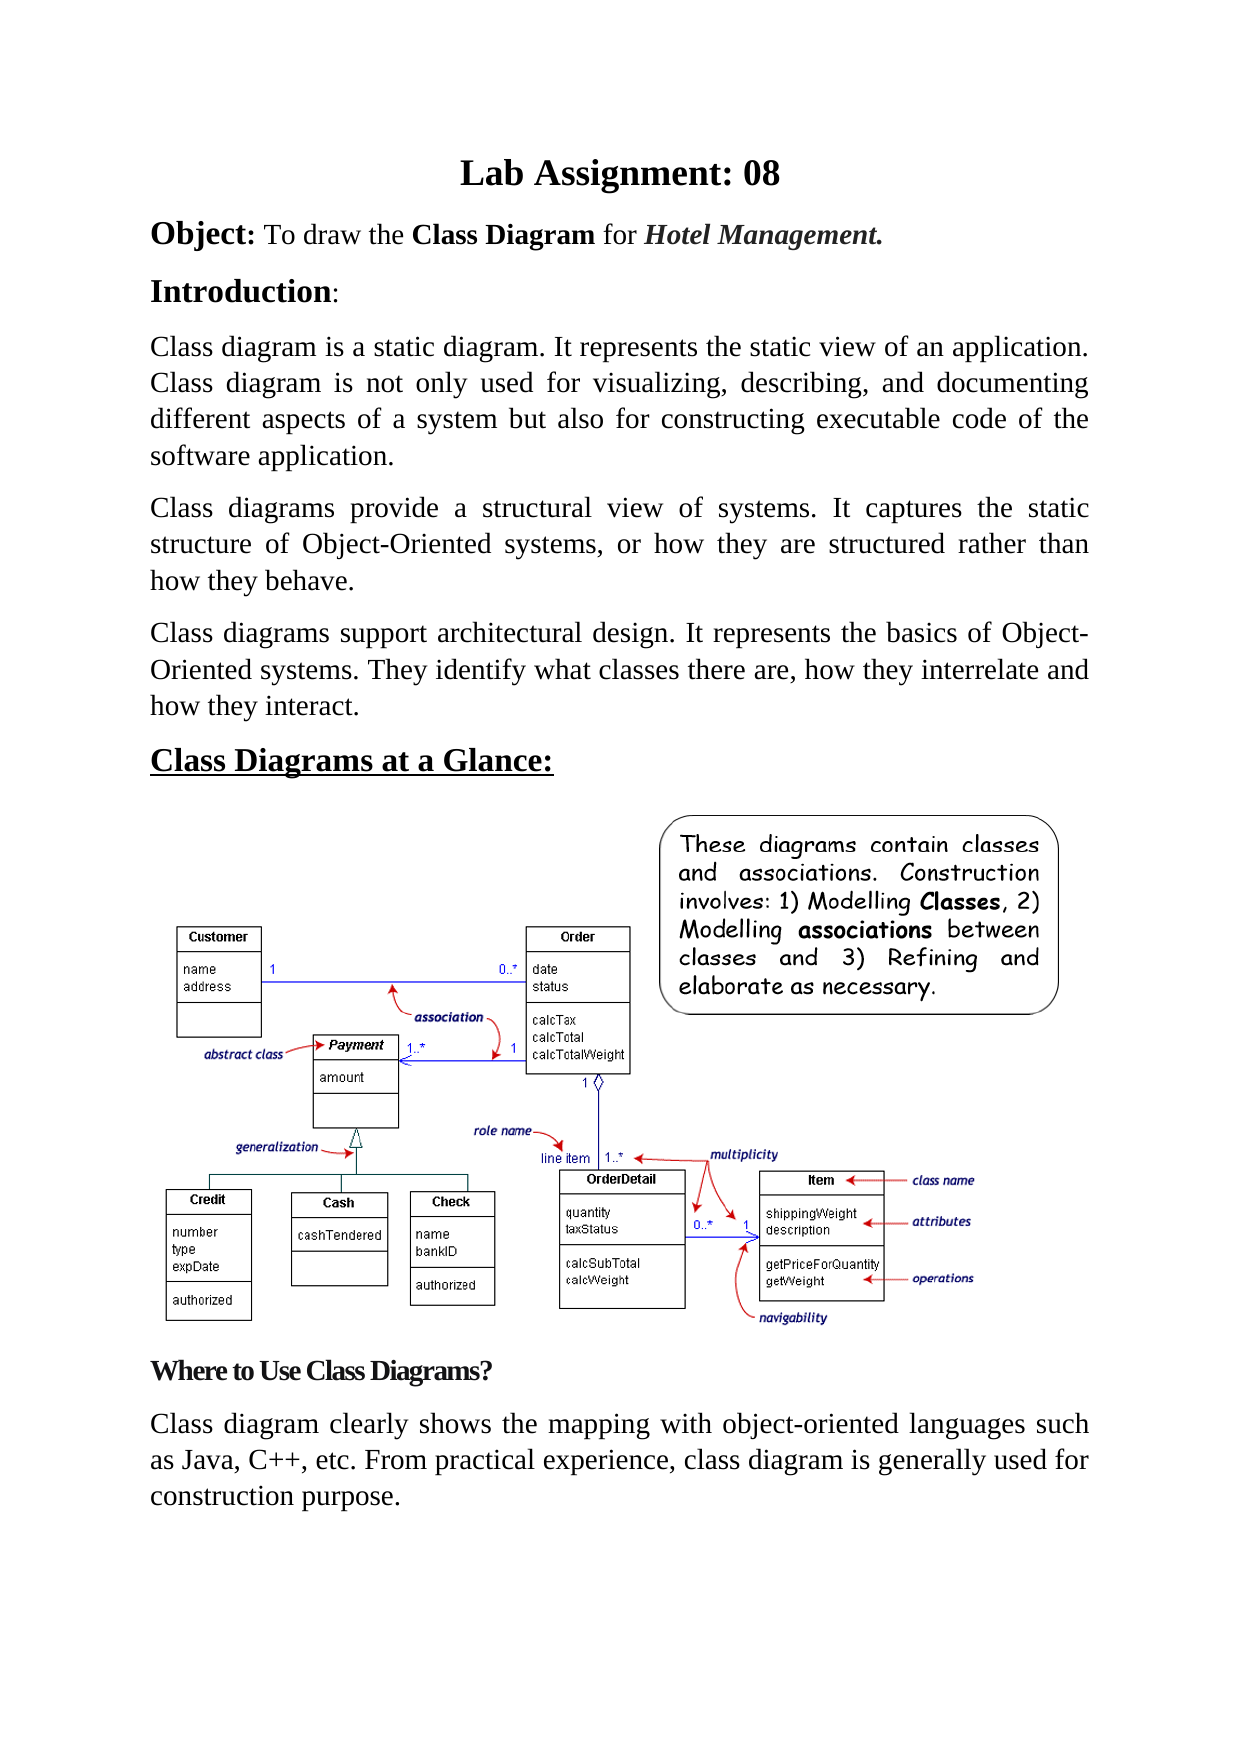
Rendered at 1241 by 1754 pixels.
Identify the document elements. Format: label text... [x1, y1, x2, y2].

text Object: To draw the Class Diagram for Hotel Management. [150, 213, 1090, 252]
text Where to Use Class Diagrams? [150, 1353, 1090, 1386]
text Class diagram clearly shows the mapping with object-oriented languages such as Java, C++, etc. From practical experience, class diagram is generally used for construction purpose. [150, 1406, 1090, 1512]
text Class diagram is a static diagram. It represents the static view of an application. Class diagram is not only used for visualizing, describing, and documenting different aspects of a system but also for constructing executable code of the software application. [150, 329, 1090, 471]
text Lab Assignment: 08 [150, 150, 1090, 193]
text Introduction: [150, 271, 1090, 309]
text Class diagrams support architectural design. It represents the basics of Object-Oriented systems. They identify what classes there are, how they interrelate and how they interact. [150, 616, 1090, 721]
picture [150, 798, 1091, 1334]
text Class Diagrams at a Glance: [150, 741, 1090, 779]
text Class diagrams provide a structural view of systems. It captures the static structure of Object-Oriented systems, or how they are structured rather than how they behave. [150, 491, 1090, 596]
